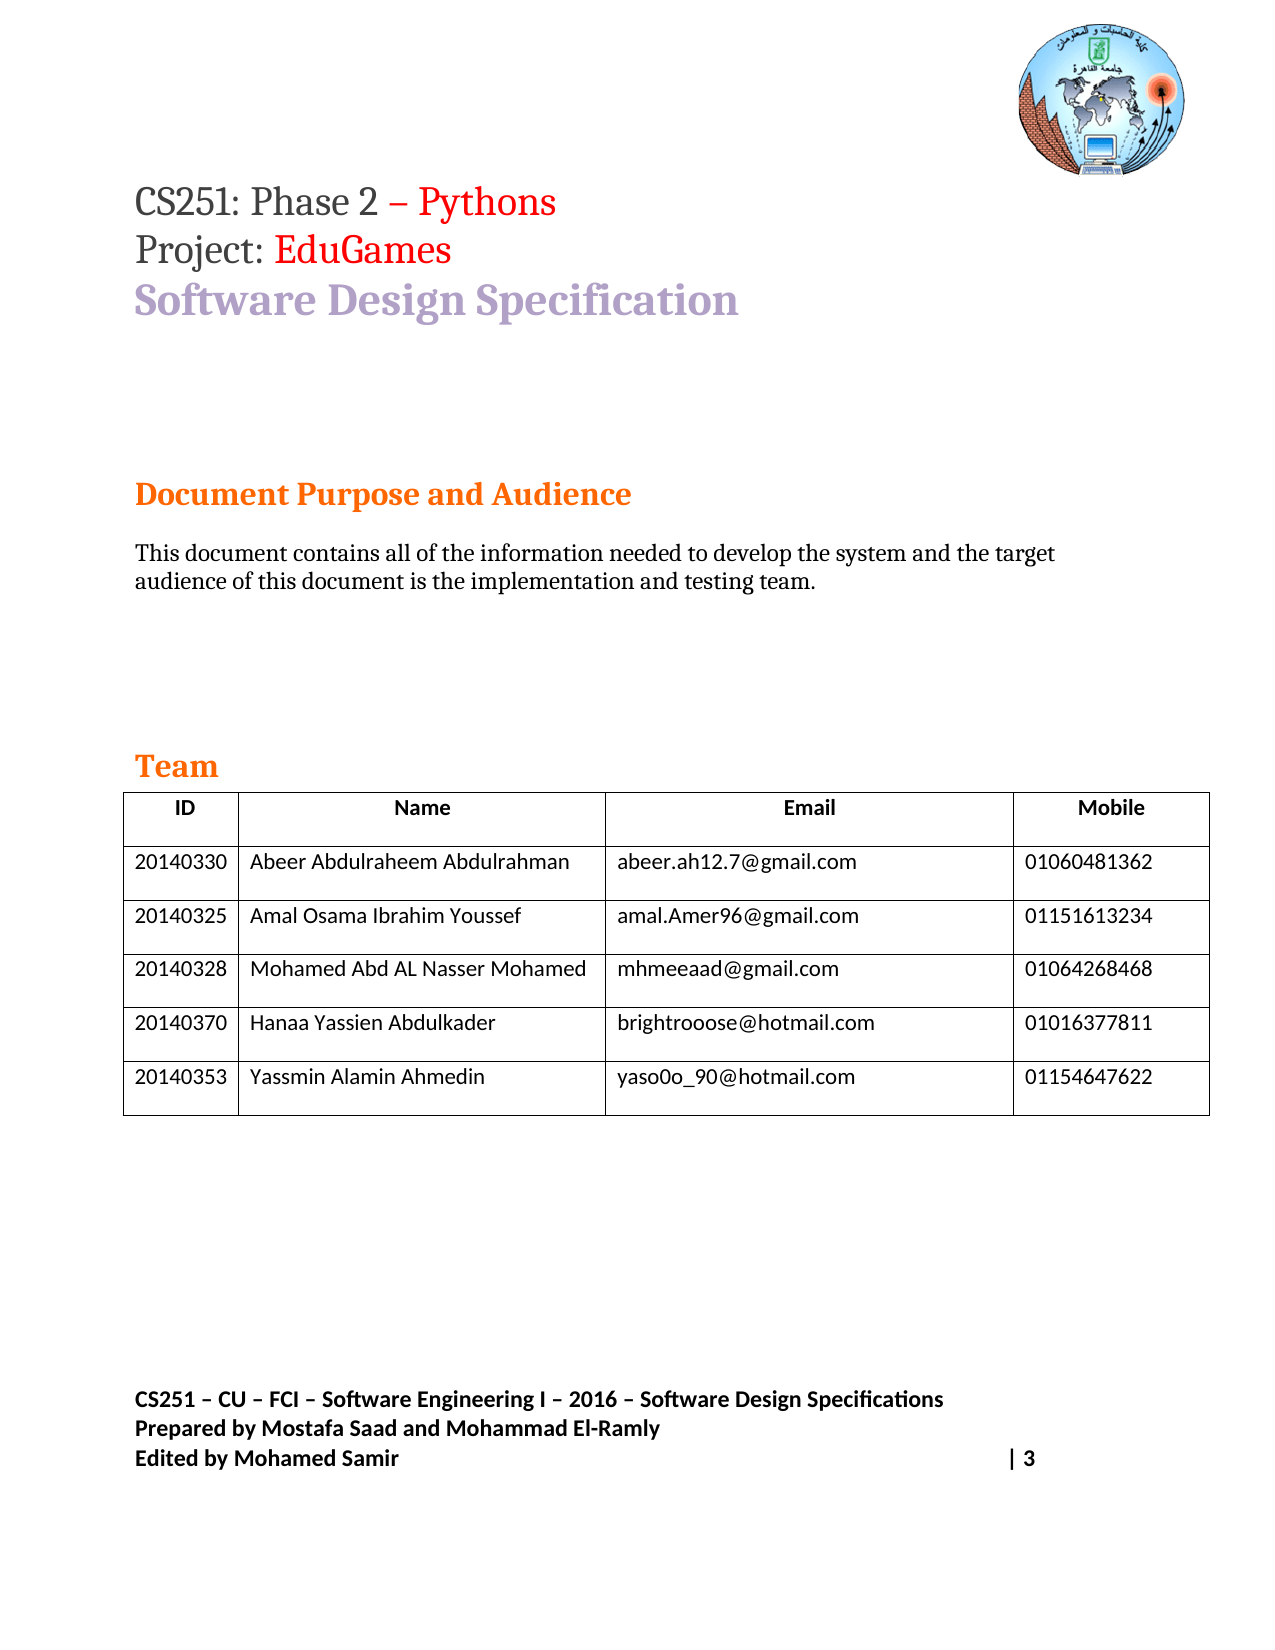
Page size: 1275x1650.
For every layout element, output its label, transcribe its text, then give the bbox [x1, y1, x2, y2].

table_cell 01154647622 [1014, 1062, 1209, 1115]
table_cell yaso0o_90@hotmail.com [606, 1062, 1013, 1115]
table_cell Abeer Abdulraheem Abdulrahman [239, 847, 605, 900]
table_cell brightrooose@hotmail.com [606, 1008, 1013, 1061]
table_cell Hanaa Yassien Abdulkader [239, 1008, 605, 1061]
table_cell Mohamed Abd AL Nasser Mohamed [239, 955, 605, 1007]
table_header Email [606, 793, 1013, 846]
picture [1018, 24, 1186, 180]
table_cell Yassmin Alamin Ahmedin [239, 1062, 605, 1115]
table_cell Amal Osama Ibrahim Youssef [239, 901, 605, 953]
table_cell 20140330 [124, 847, 238, 900]
table_header Name [239, 793, 605, 846]
table_header Mobile [1014, 793, 1209, 846]
table_cell 01060481362 [1014, 847, 1209, 900]
table_cell 01016377811 [1014, 1008, 1209, 1061]
subtitle This document contains all of the information needed to develop the system and the target audience of this document is the implementation and testing team. [135, 538, 1140, 596]
table_header ID [124, 793, 238, 846]
table_cell 20140353 [124, 1062, 238, 1115]
table_cell abeer.ah12.7@gmail.com [606, 847, 1013, 900]
table_cell amal.Amer96@gmail.com [606, 901, 1013, 953]
subtitle Team [135, 748, 1140, 786]
table_cell 01064268468 [1014, 955, 1209, 1007]
table_cell 20140325 [124, 901, 238, 953]
table_cell 01151613234 [1014, 901, 1209, 953]
subtitle Document Purpose and Audience [135, 475, 1140, 513]
table_cell 20140370 [124, 1008, 238, 1061]
table_cell mhmeeaad@gmail.com [606, 955, 1013, 1007]
table_cell 20140328 [124, 955, 238, 1007]
